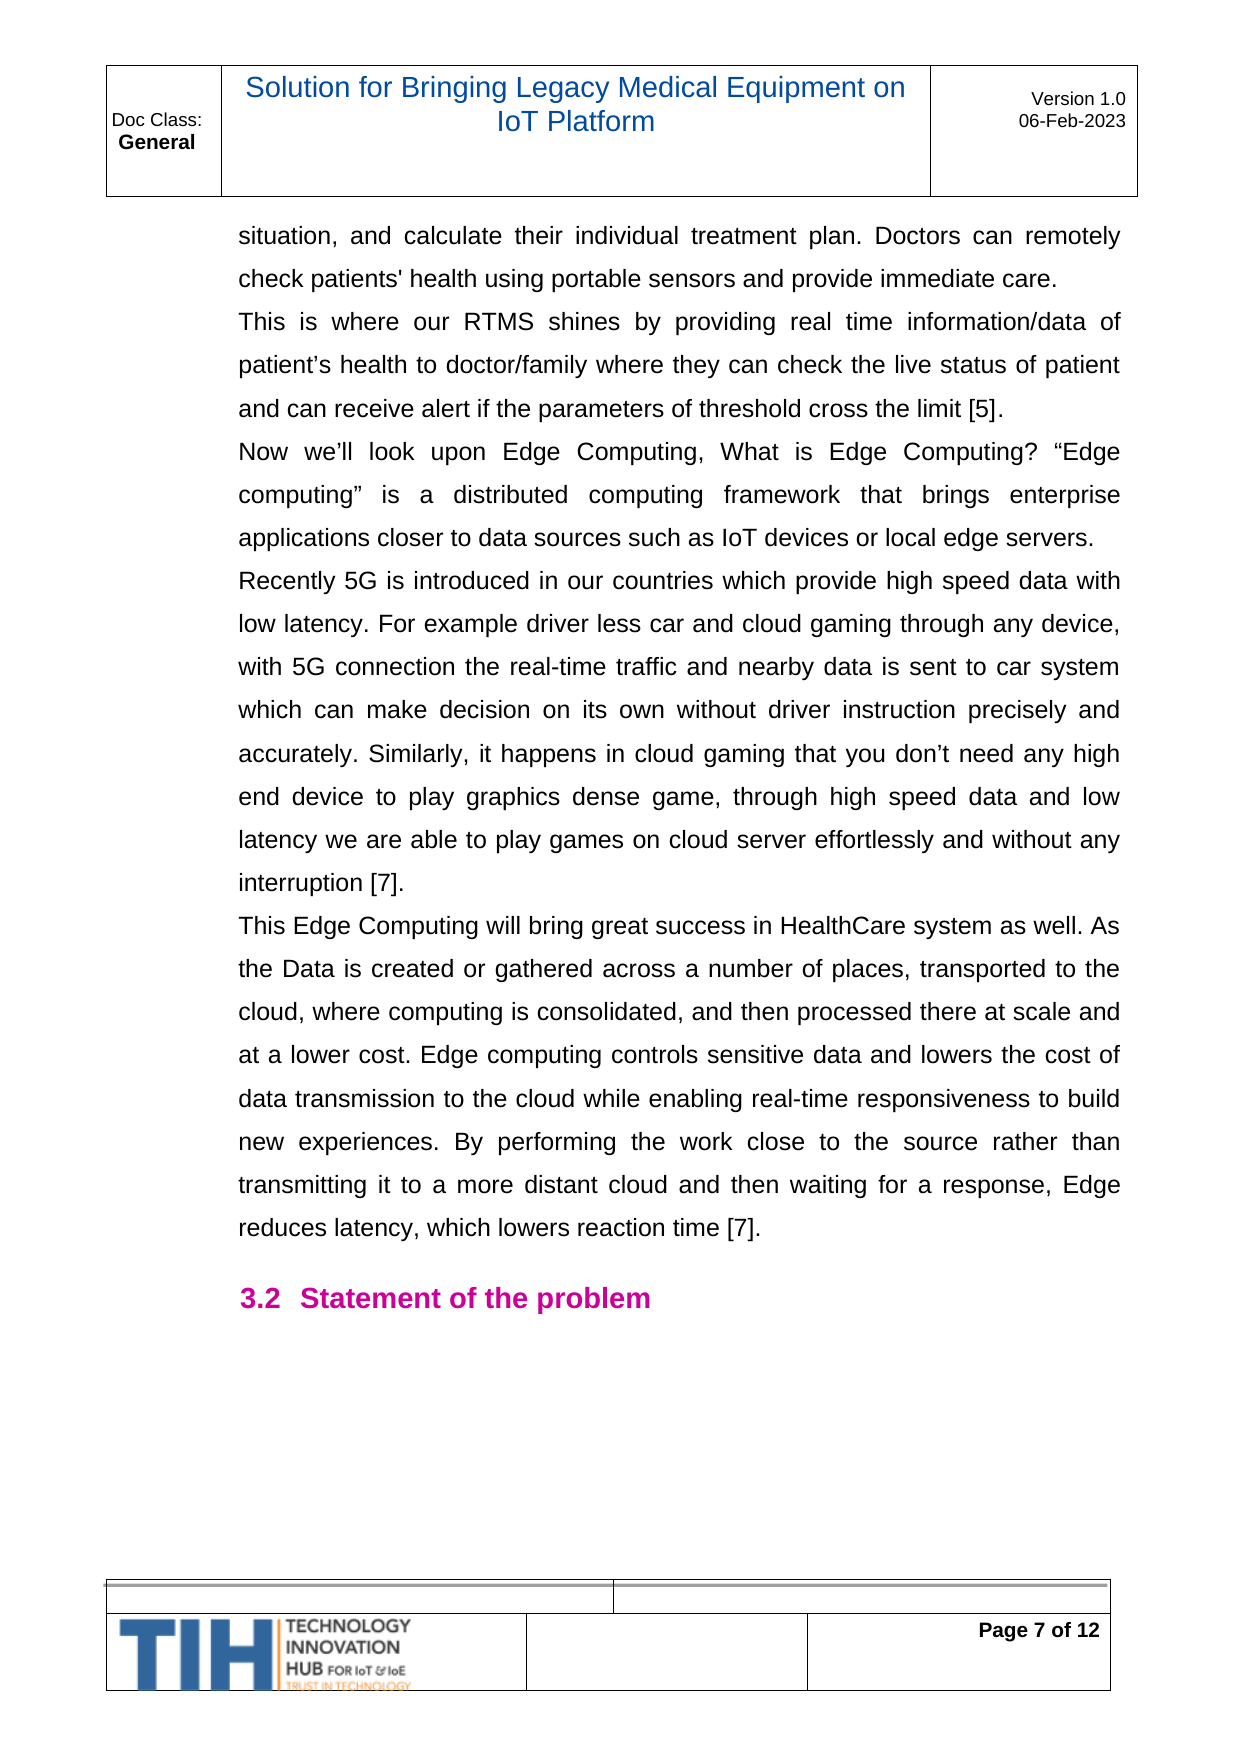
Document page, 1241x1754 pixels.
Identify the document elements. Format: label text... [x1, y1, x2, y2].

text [238, 221, 1122, 293]
picture [118, 1617, 412, 1691]
subtitle Statement of the problem [240, 1281, 1122, 1315]
text This is where our RTMS shines by providing real time information/data of patient’s health to doctor/family where they can check the live status of patient and can receive alert if the parameters of threshold cross the limit [5]. [238, 307, 1122, 422]
text Recently 5G is introduced in our countries which provide high speed data with low latency. For example driver less car and cloud gaming through any device, with 5G connection the real-time traffic and nearby data is sent to car system which can make decision on its own without driver instruction precisely and accurately. Similarly, it happens in cloud gaming that you don’t need any high end device to play graphics dense game, through high speed data and low latency we are able to play games on cloud server effortlessly and without any interruption [7]. [238, 566, 1122, 897]
text This Edge Computing will bring great success in HealthCare system as well. As the Data is created or gathered across a number of places, transported to the cloud, where computing is consolidated, and then processed there at scale and at a lower cost. Edge computing controls sensitive data and lowers the cost of data transmission to the cloud while enabling real-time responsiveness to build new experiences. By performing the work close to the source rather than transmitting it to a more distant cloud and then waiting for a response, Edge reduces latency, which lowers reaction time [7]. [238, 911, 1122, 1242]
text Now we’ll look upon Edge Computing, What is Edge Computing? “Edge computing” is a distributed computing framework that brings enterprise applications closer to data sources such as IoT devices or local edge servers. [238, 437, 1122, 552]
